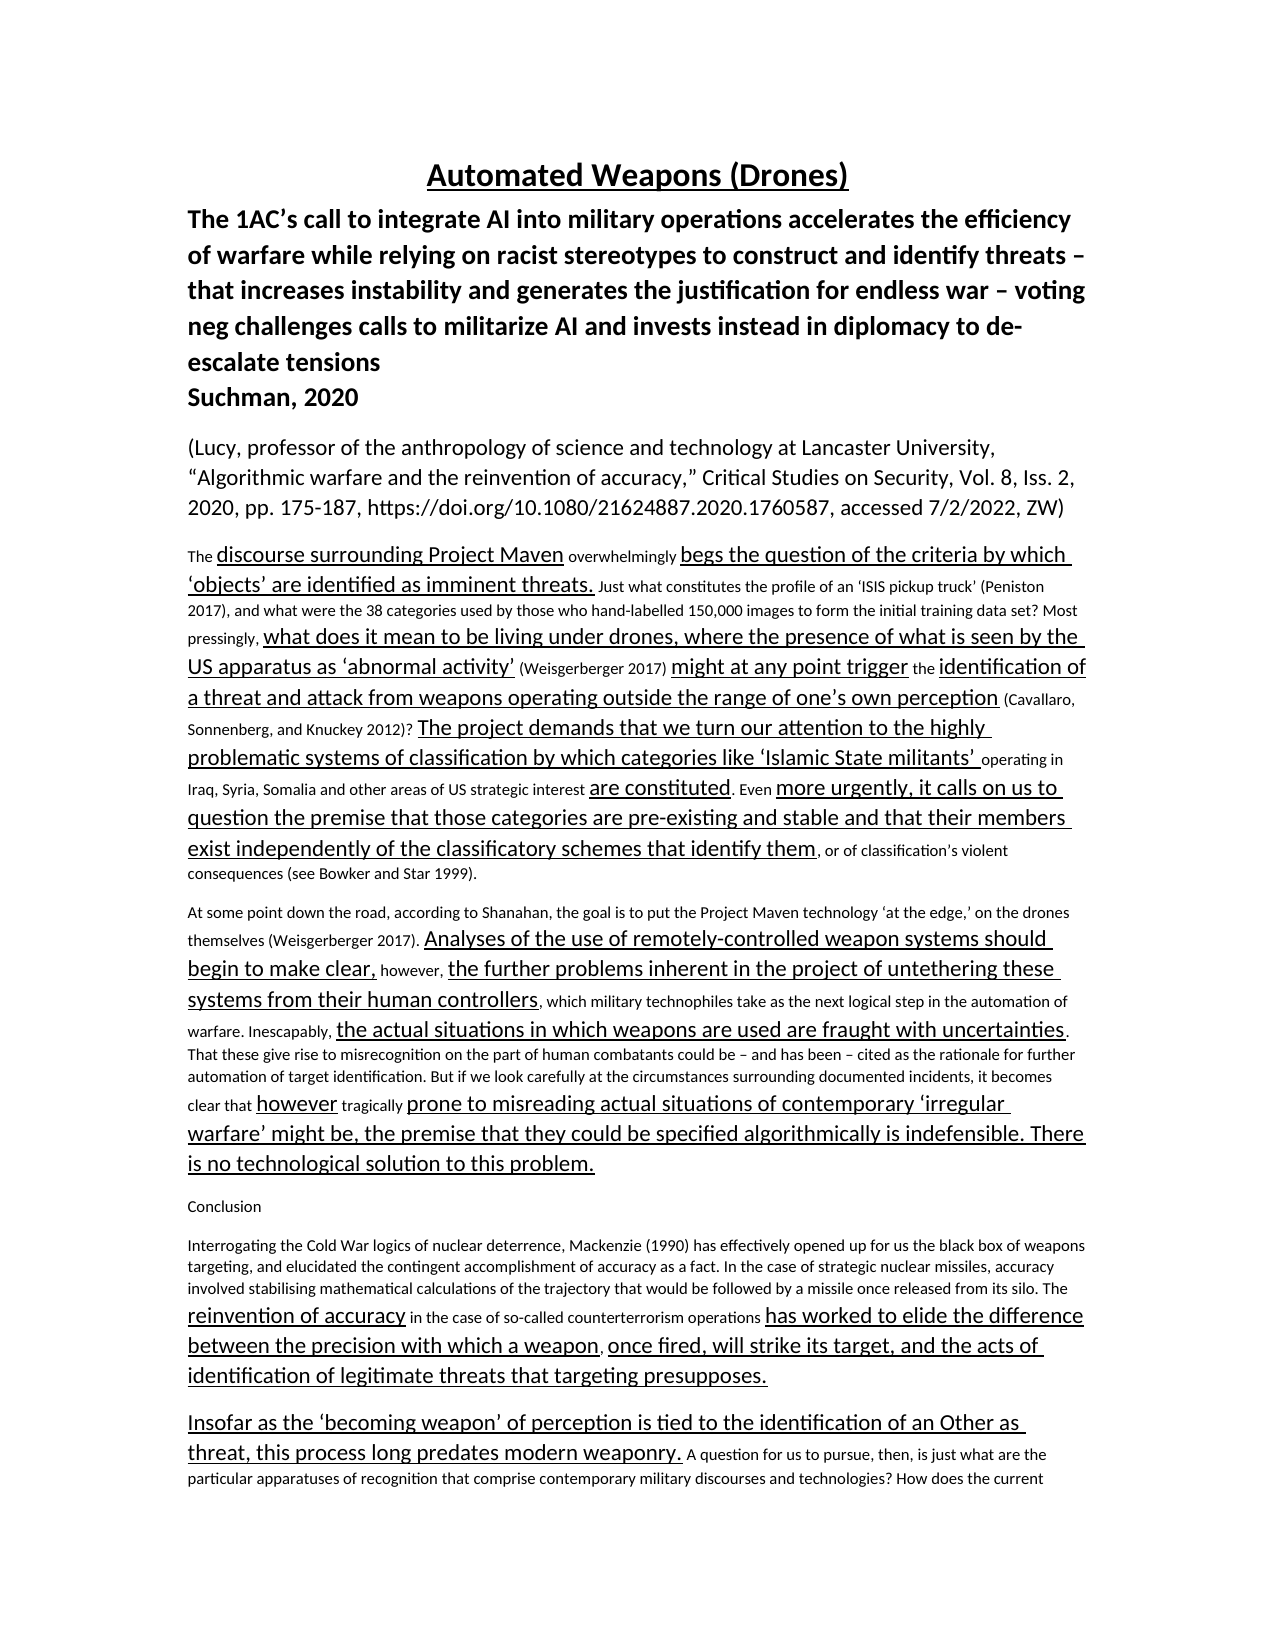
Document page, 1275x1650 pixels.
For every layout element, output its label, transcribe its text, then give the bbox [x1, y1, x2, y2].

text At some point down the road, according to Shanahan, the goal is to put the Project Maven technology ‘at the edge,’ on the drones themselves (Weisgerberger 2017). Analyses of the use of remotely-controlled weapon systems should begin to make clear, however, the further problems inherent in the project of untethering these systems from their human controllers, which military technophiles take as the next logical step in the automation of warfare. Inescapably, the actual situations in which weapons are used are fraught with uncertainties. That these give rise to misrecognition on the part of human combatants could be – and has been – cited as the rationale for further automation of target identification. But if we look carefully at the circumstances surrounding documented incidents, it becomes clear that however tragically prone to misreading actual situations of contemporary ‘irregular warfare’ might be, the premise that they could be specified algorithmically is indefensible. There is no technological solution to this problem. [187, 902, 1087, 1177]
text The discourse surrounding Project Maven overwhelmingly begs the question of the criteria by which ‘objects’ are identified as imminent threats. Just what constitutes the profile of an ‘ISIS pickup truck’ (Peniston 2017), and what were the 38 categories used by those who hand-labelled 150,000 images to form the initial training data set? Most pressingly, what does it mean to be living under drones, where the presence of what is seen by the US apparatus as ‘abnormal activity’ (Weisgerberger 2017) might at any point trigger the identification of a threat and attack from weapons operating outside the range of one’s own perception (Cavallaro, Sonnenberg, and Knuckey 2012)? The project demands that we turn our attention to the highly problematic systems of classification by which categories like ‘Islamic State militants’ operating in Iraq, Syria, Somalia and other areas of US strategic interest are constituted. Even more urgently, it calls on us to question the premise that those categories are pre-existing and stable and that their members exist independently of the classificatory schemes that identify them, or of classification’s violent consequences (see Bowker and Star 1999). [187, 540, 1087, 884]
subtitle The 1AC’s call to integrate AI into military operations accelerates the efficiency of warfare while relying on racist stereotypes to construct and identify threats – that increases instability and generates the justification for endless war – voting neg challenges calls to militarize AI and invests instead in diplomacy to de-escalate tensions [187, 202, 1087, 378]
text Suchman, 2020 [187, 380, 1087, 413]
text Interrogating the Cold War logics of nuclear deterrence, Mackenzie (1990) has effectively opened up for us the black box of weapons targeting, and elucidated the contingent accomplishment of accuracy as a fact. In the case of strategic nuclear missiles, accuracy involved stabilising mathematical calculations of the trajectory that would be followed by a missile once released from its silo. The reinvention of accuracy in the case of so-called counterterrorism operations has worked to elide the difference between the precision with which a weapon, once fired, will strike its target, and the acts of identification of legitimate threats that targeting presupposes. [187, 1235, 1087, 1389]
text (Lucy, professor of the anthropology of science and technology at Lancaster University, “Algorithmic warfare and the reinvention of accuracy,” Critical Studies on Security, Vol. 8, Iss. 2, 2020, pp. 175-187, https://doi.org/10.1080/21624887.2020.1760587, accessed 7/2/2022, ZW) [187, 433, 1087, 521]
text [187, 1408, 1087, 1488]
text Conclusion [187, 1196, 1087, 1217]
subtitle Automated Weapons (Drones) [187, 154, 1087, 195]
